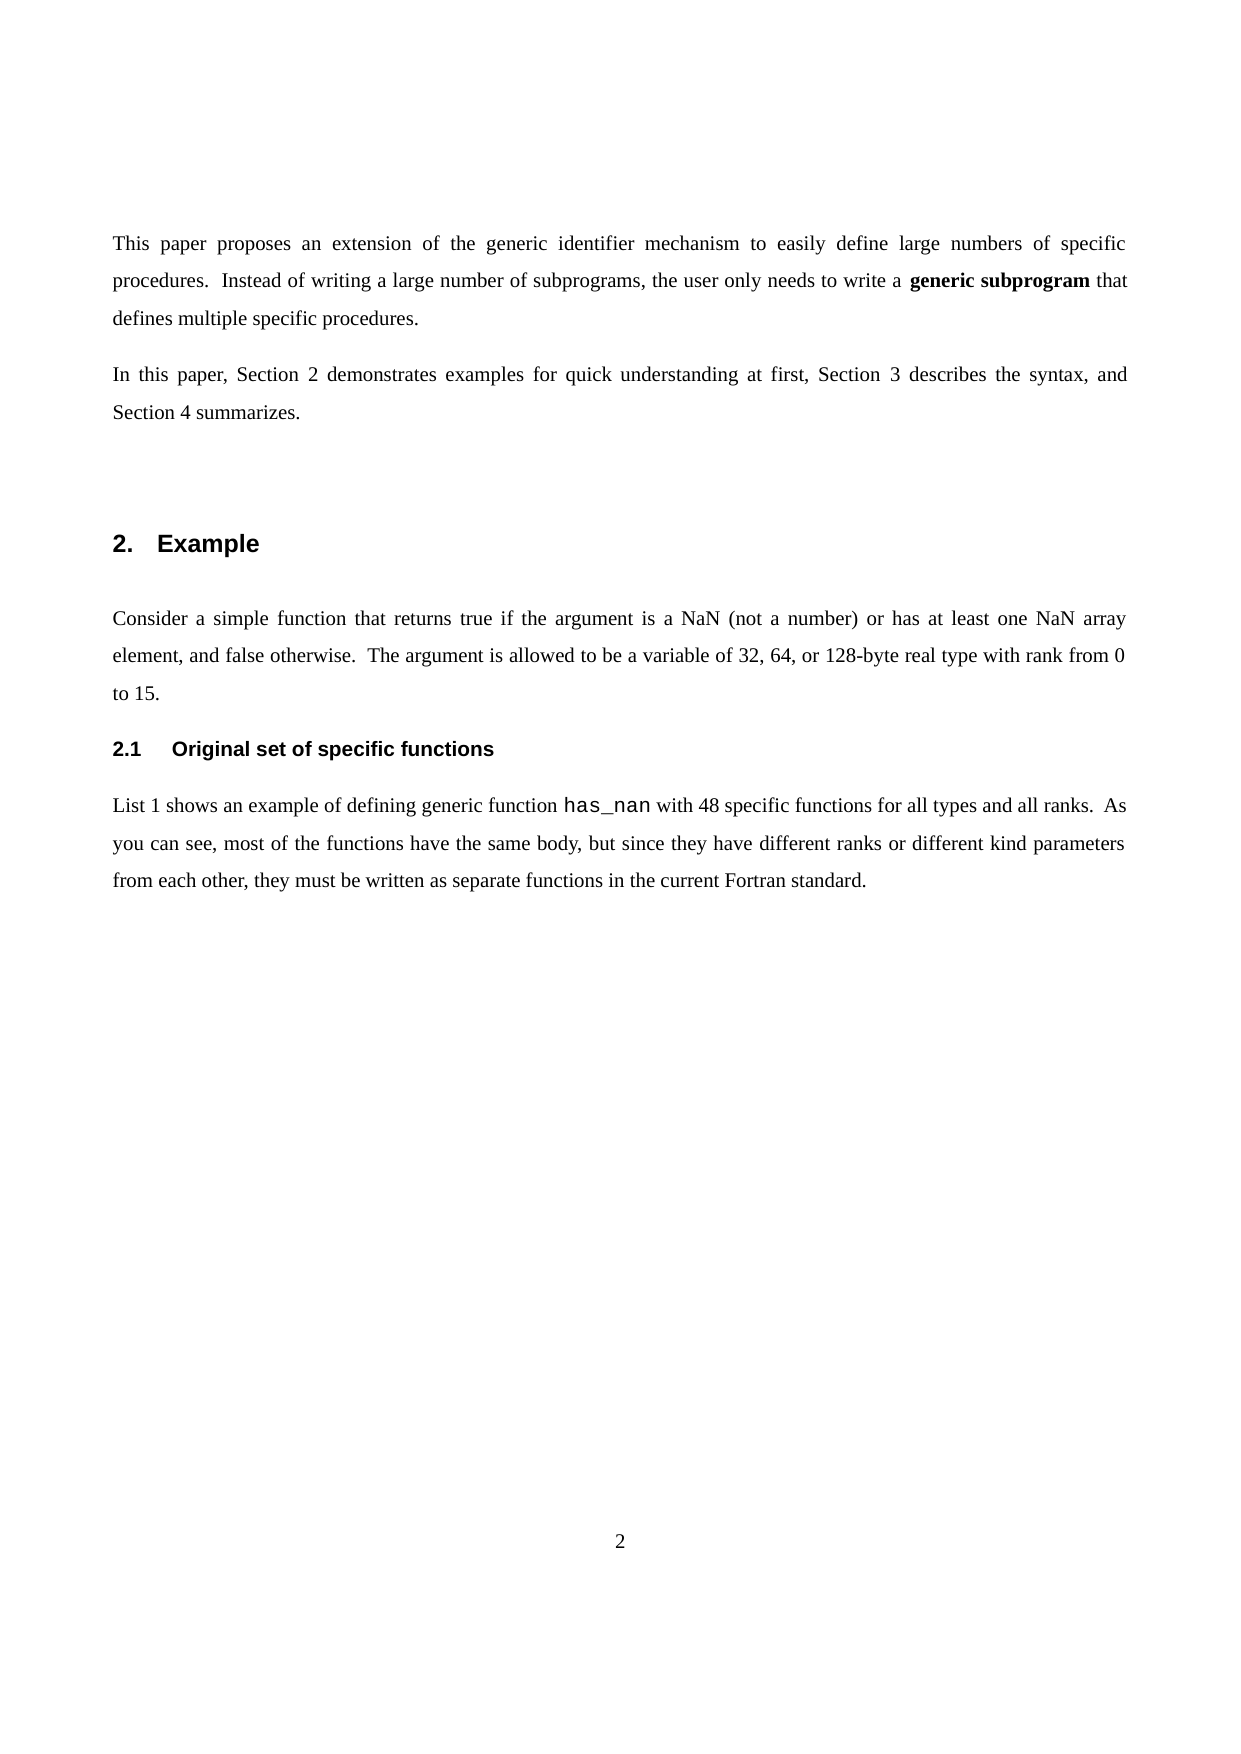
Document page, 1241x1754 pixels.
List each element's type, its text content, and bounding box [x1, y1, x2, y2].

text shows an example of defining generic function has_nan with 48 specific functions for all types and all ranks. As you can see, most of the functions have the same body, but since they have different ranks or different kind parameters from each other, they must be written as separate functions in the current Fortran standard. [112, 787, 1128, 899]
subtitle Original set of specific functions [112, 730, 1128, 768]
text Consider a simple function that returns true if the argument is a NaN (not a number) or has at least one NaN array element, and false otherwise. The argument is allowed to be a variable of 32, 64, or 128-byte real type with rank from 0 to 15. [112, 599, 1128, 712]
text This paper proposes an extension of the generic identifier mechanism to easily define large numbers of specific procedures. Instead of writing a large number of subprograms, the user only needs to write a generic subprogram that defines multiple specific procedures. [112, 224, 1128, 337]
subtitle Example [112, 524, 1128, 562]
text In this paper, Section 2 demonstrates examples for quick understanding at first, Section 3 describes the syntax, and Section 4 summarizes. [112, 355, 1128, 430]
